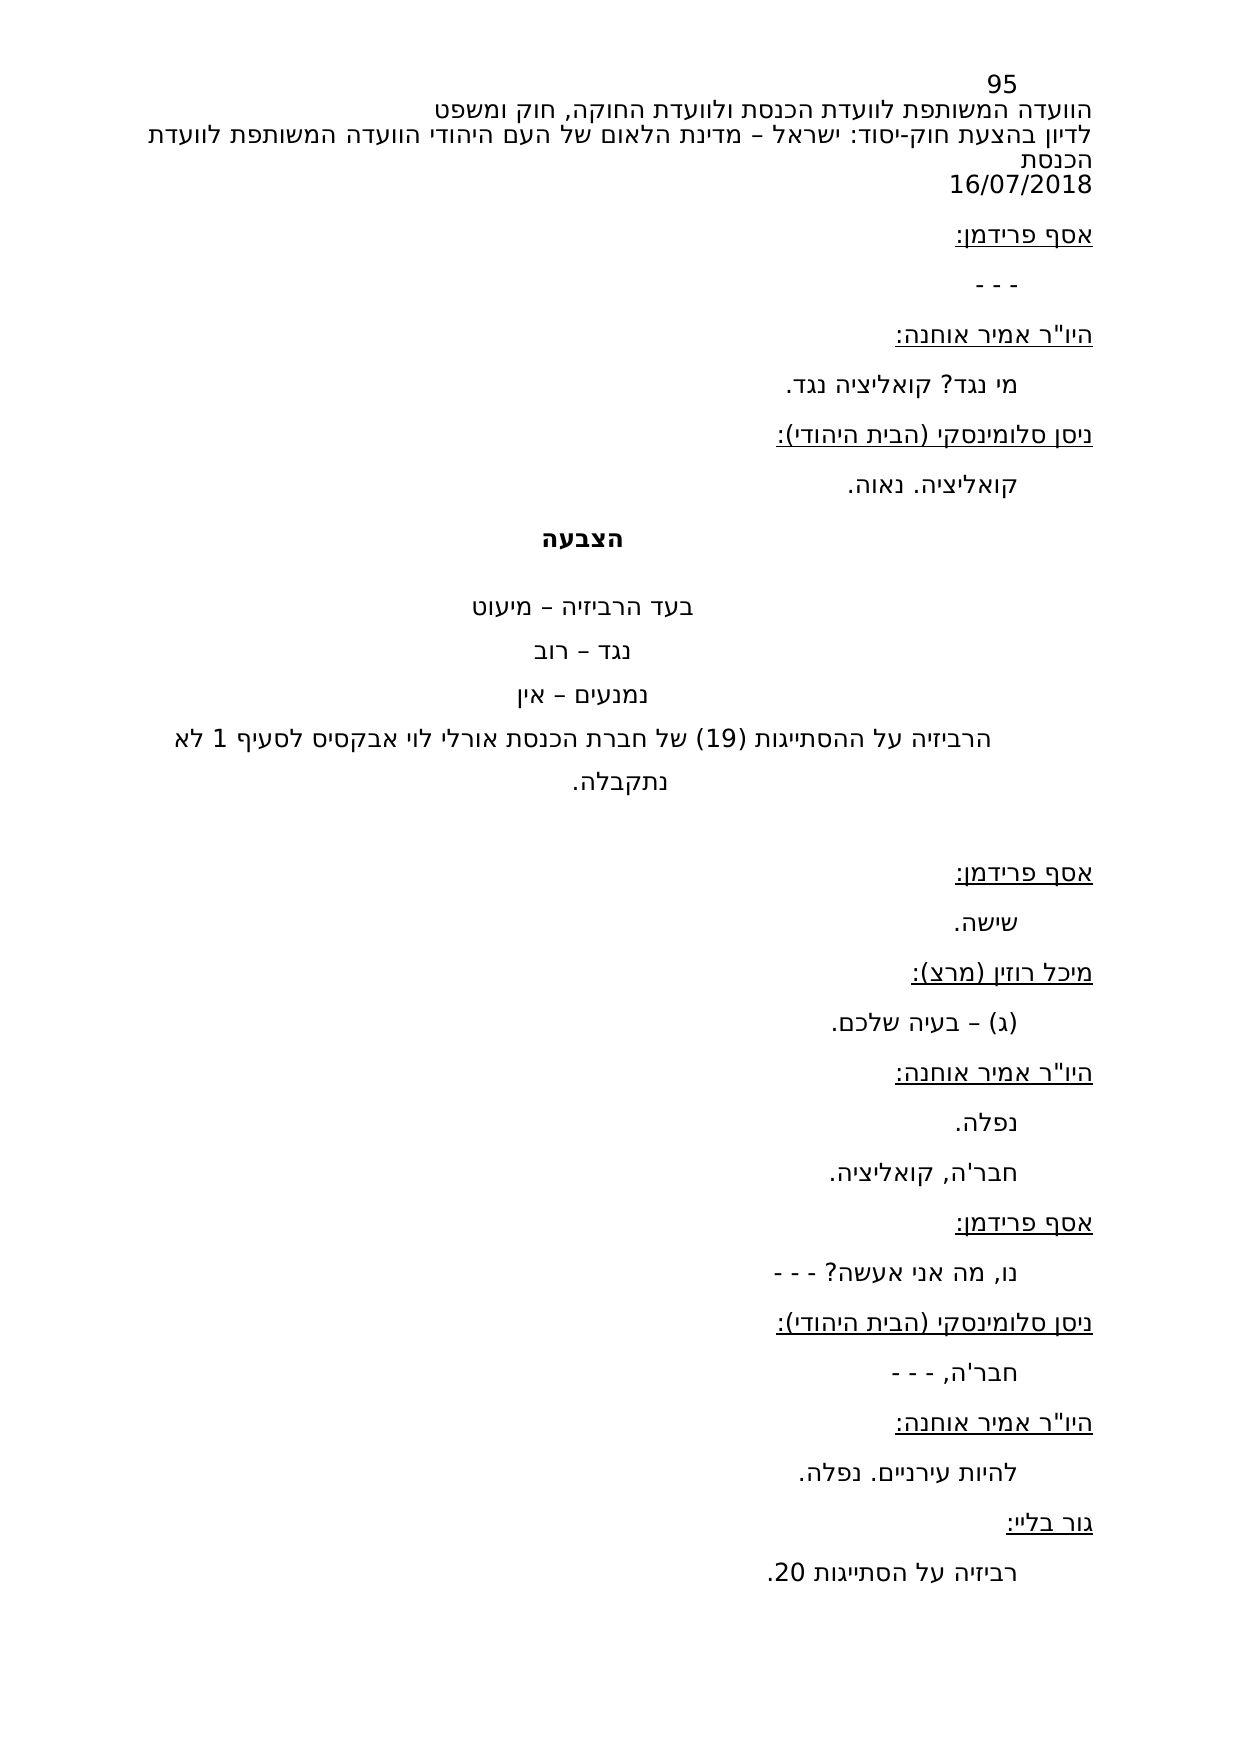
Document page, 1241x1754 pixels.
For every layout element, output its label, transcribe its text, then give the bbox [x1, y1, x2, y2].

text חבר'ה, - - - [147, 1361, 1093, 1386]
text רביזיה על הסתייגות 20. [147, 1561, 1093, 1586]
text נו, מה אני אעשה? - - - [147, 1261, 1093, 1286]
text מי נגד? קואליציה נגד. [147, 374, 1093, 399]
text להיות עירניים. נפלה. [147, 1461, 1093, 1486]
text (ג) – בעיה שלכם. [147, 1011, 1093, 1036]
text הרביזיה על ההסתייגות (19) של חברת הכנסת אורלי לוי אבקסיס לסעיף 1 לא נתקבלה. [147, 724, 1093, 797]
text בעד הרביזיה – מיעוט [147, 593, 1093, 622]
text - - - [147, 274, 1093, 299]
text קואליציה. נאוה. [147, 474, 1093, 499]
text הצבעה [147, 524, 1093, 553]
text שישה. [147, 911, 1093, 936]
text נמנעים – אין [147, 680, 1093, 709]
text נגד – רוב [147, 636, 1093, 666]
text חבר'ה, קואליציה. [147, 1161, 1093, 1186]
text נפלה. [147, 1111, 1093, 1136]
